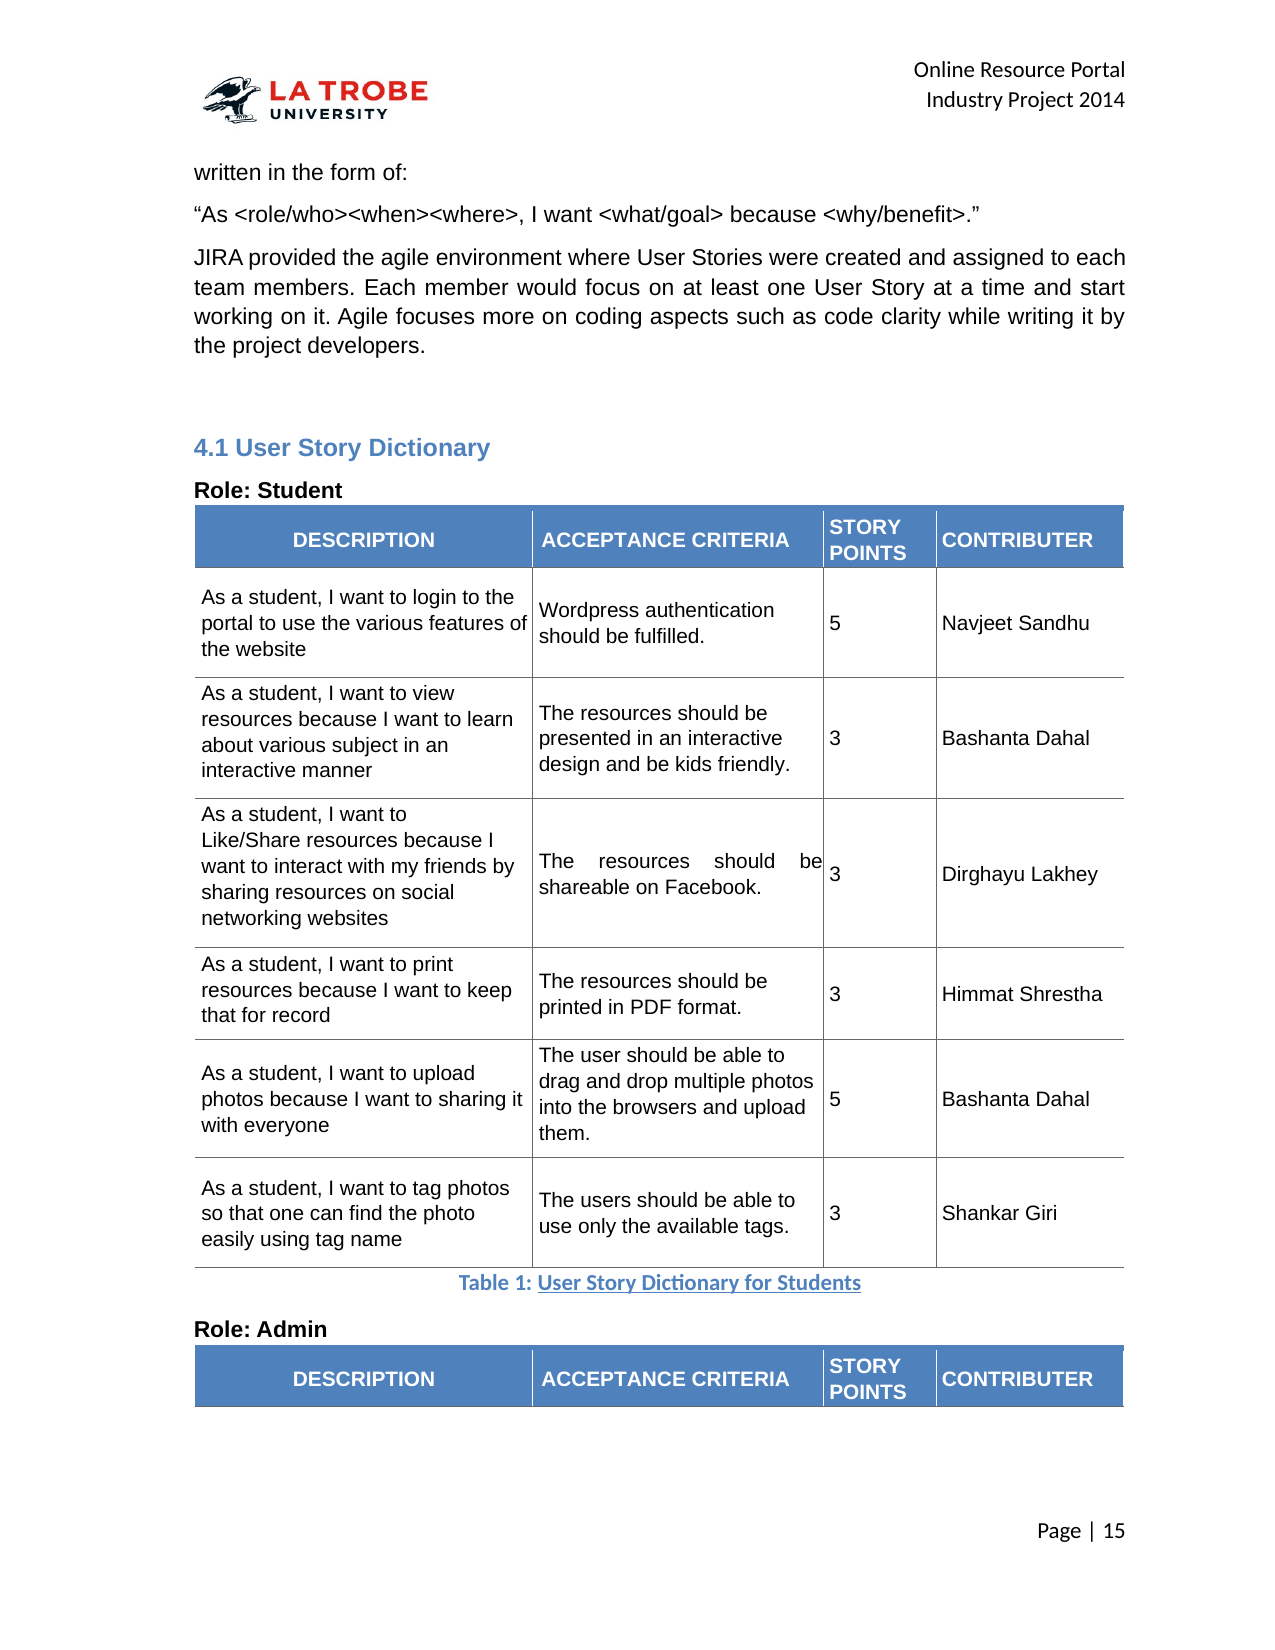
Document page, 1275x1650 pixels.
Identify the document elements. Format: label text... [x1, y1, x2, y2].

table_cell 3 [824, 1158, 936, 1267]
table_header ACCEPTANCE CRITERIA [533, 1351, 823, 1406]
subtitle Table 1: User Story Dictionary for Students [195, 1268, 1125, 1296]
text JIRA provided the agile environment where User Stories were created and assigned to each team members. Each member would focus on at least one User Story at a time and start working on it. Agile focuses more on coding aspects such as code clarity while writing it by the project developers. [193, 244, 1126, 359]
table_cell The user should be able to drag and drop multiple photos into the browsers and upload them. [533, 1040, 823, 1156]
subtitle Role: Admin [193, 1316, 1246, 1342]
table_cell As a student, I want to print resources because I want to keep that for record [195, 948, 532, 1038]
table_cell As a student, I want to upload photos because I want to sharing it with everyone [195, 1040, 532, 1156]
table_header STORY POINTS [824, 511, 936, 567]
table_header DESCRIPTION [195, 511, 532, 567]
table_cell 3 [824, 948, 936, 1038]
table_header DESCRIPTION [195, 1351, 532, 1406]
table_cell As a student, I want to Like/Share resources because I want to interact with my friends by sharing resources on social networking websites [195, 799, 532, 947]
table_cell Shankar Giri [937, 1158, 1123, 1267]
table_cell 3 [824, 678, 936, 798]
subtitle 4.1 User Story Dictionary [193, 433, 1246, 462]
table_header CONTRIBUTER [937, 1351, 1123, 1406]
table_cell As a student, I want to tag photos so that one can find the photo easily using tag name [195, 1158, 532, 1267]
subtitle Role: Student [193, 477, 1246, 503]
table_cell The resources should be presented in an interactive design and be kids friendly. [533, 678, 823, 798]
table_cell Navjeet Sandhu [937, 568, 1123, 676]
table_cell The resources should be printed in PDF format. [533, 948, 823, 1038]
text “As <role/who><when><where>, I want <what/goal> because <why/benefit>.” [193, 201, 1126, 228]
table_cell Bashanta Dahal [937, 678, 1123, 798]
table_header ACCEPTANCE CRITERIA [533, 511, 823, 567]
table_cell As a student, I want to login to the portal to use the various features of the website [195, 568, 532, 676]
table_cell 5 [824, 568, 936, 676]
table_cell Wordpress authentication should be fulfilled. [533, 568, 823, 676]
table_cell Himmat Shrestha [937, 948, 1123, 1038]
table_cell The users should be able to use only the available tags. [533, 1158, 823, 1267]
table_header CONTRIBUTER [937, 511, 1123, 567]
table_cell As a student, I want to view resources because I want to learn about various subject in an interactive manner [195, 678, 532, 798]
table_cell Bashanta Dahal [937, 1040, 1123, 1156]
table_cell The resources should be shareable on Facebook. [533, 799, 823, 947]
table_cell Dirghayu Lakhey [937, 799, 1123, 947]
table_cell 3 [824, 799, 936, 947]
table_cell 5 [824, 1040, 936, 1156]
picture [170, 54, 465, 145]
table_header STORY POINTS [824, 1351, 936, 1406]
